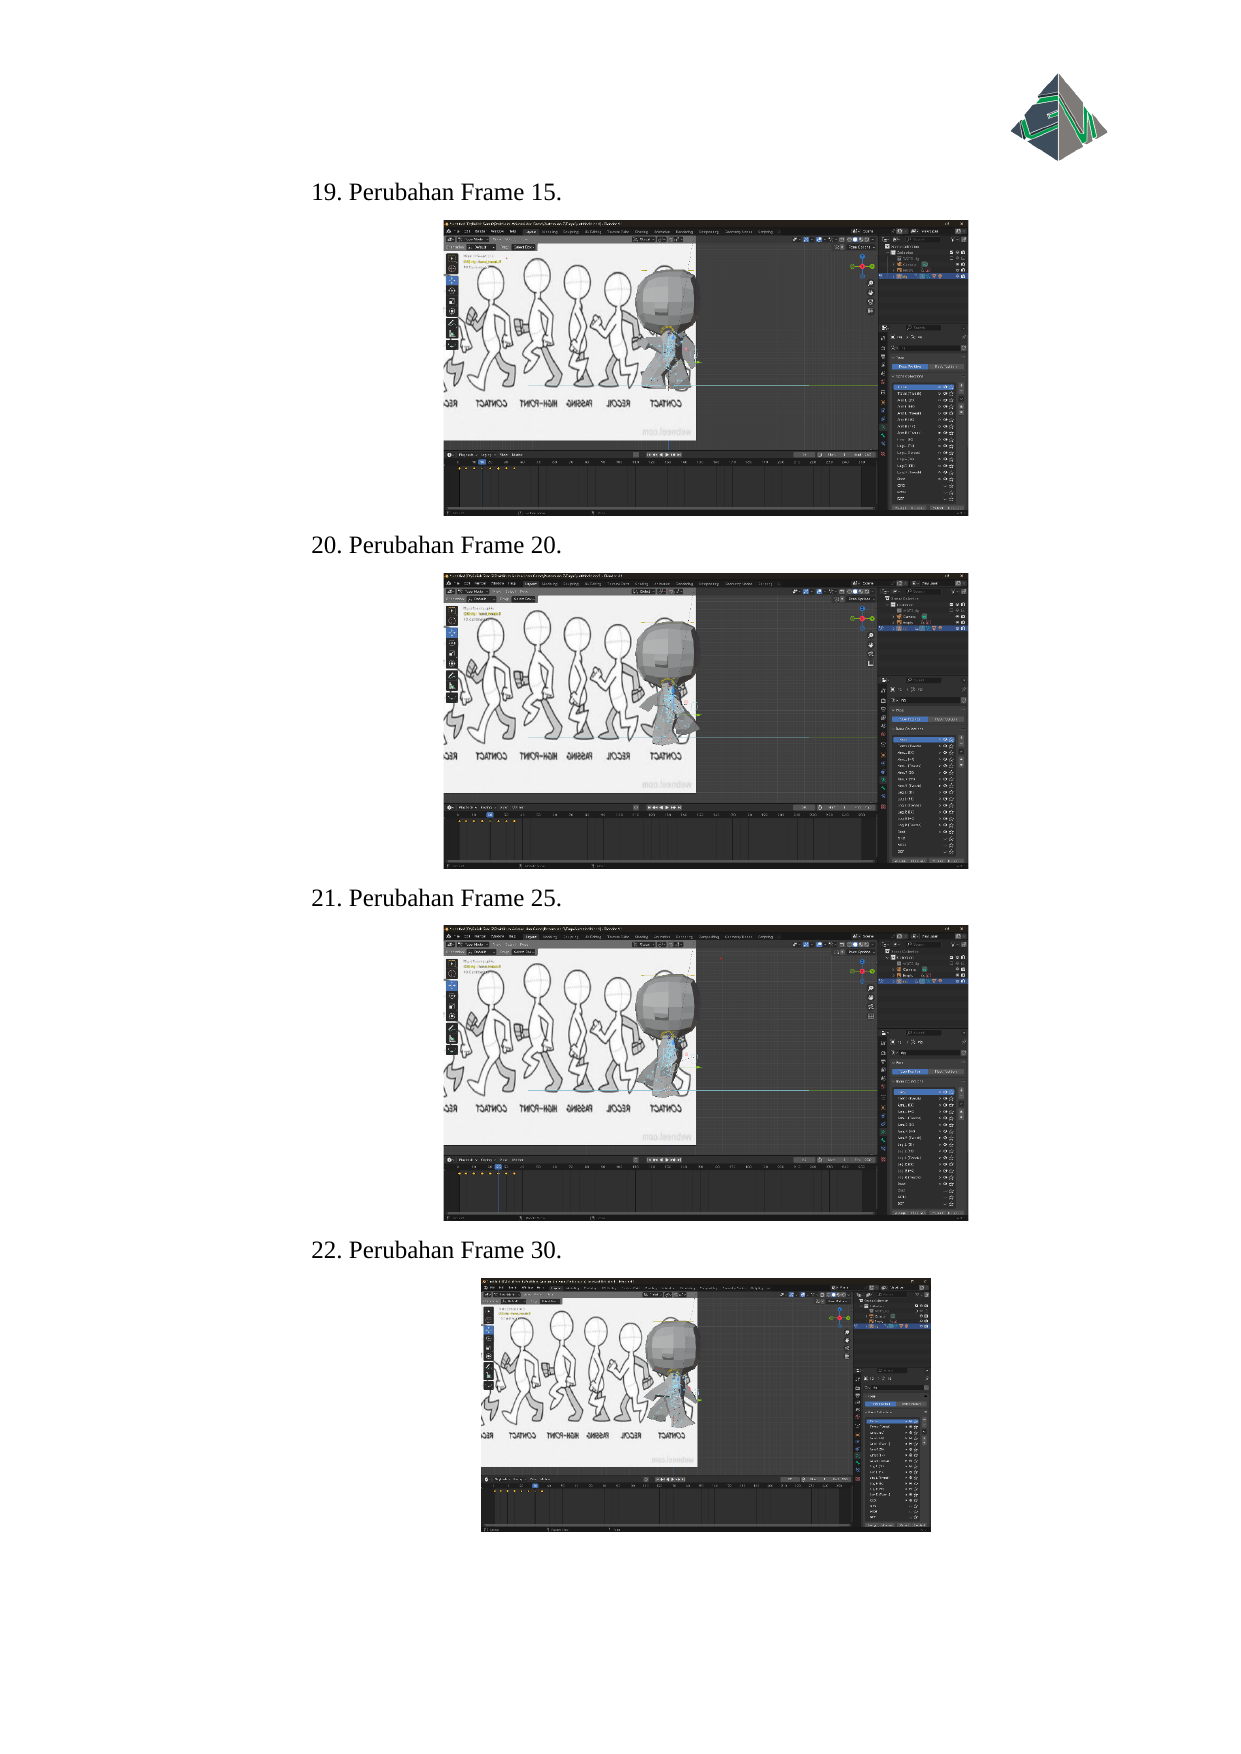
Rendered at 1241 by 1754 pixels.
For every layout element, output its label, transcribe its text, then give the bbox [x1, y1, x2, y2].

list Perubahan Frame 15. [311, 177, 1063, 206]
list Perubahan Frame 20. [311, 530, 1063, 559]
list Perubahan Frame 25. [311, 883, 1063, 911]
picture [443, 925, 969, 1221]
picture [481, 1278, 931, 1532]
picture [1010, 73, 1108, 161]
list Perubahan Frame 30. [311, 1235, 1063, 1264]
picture [443, 573, 969, 869]
picture [443, 220, 969, 516]
